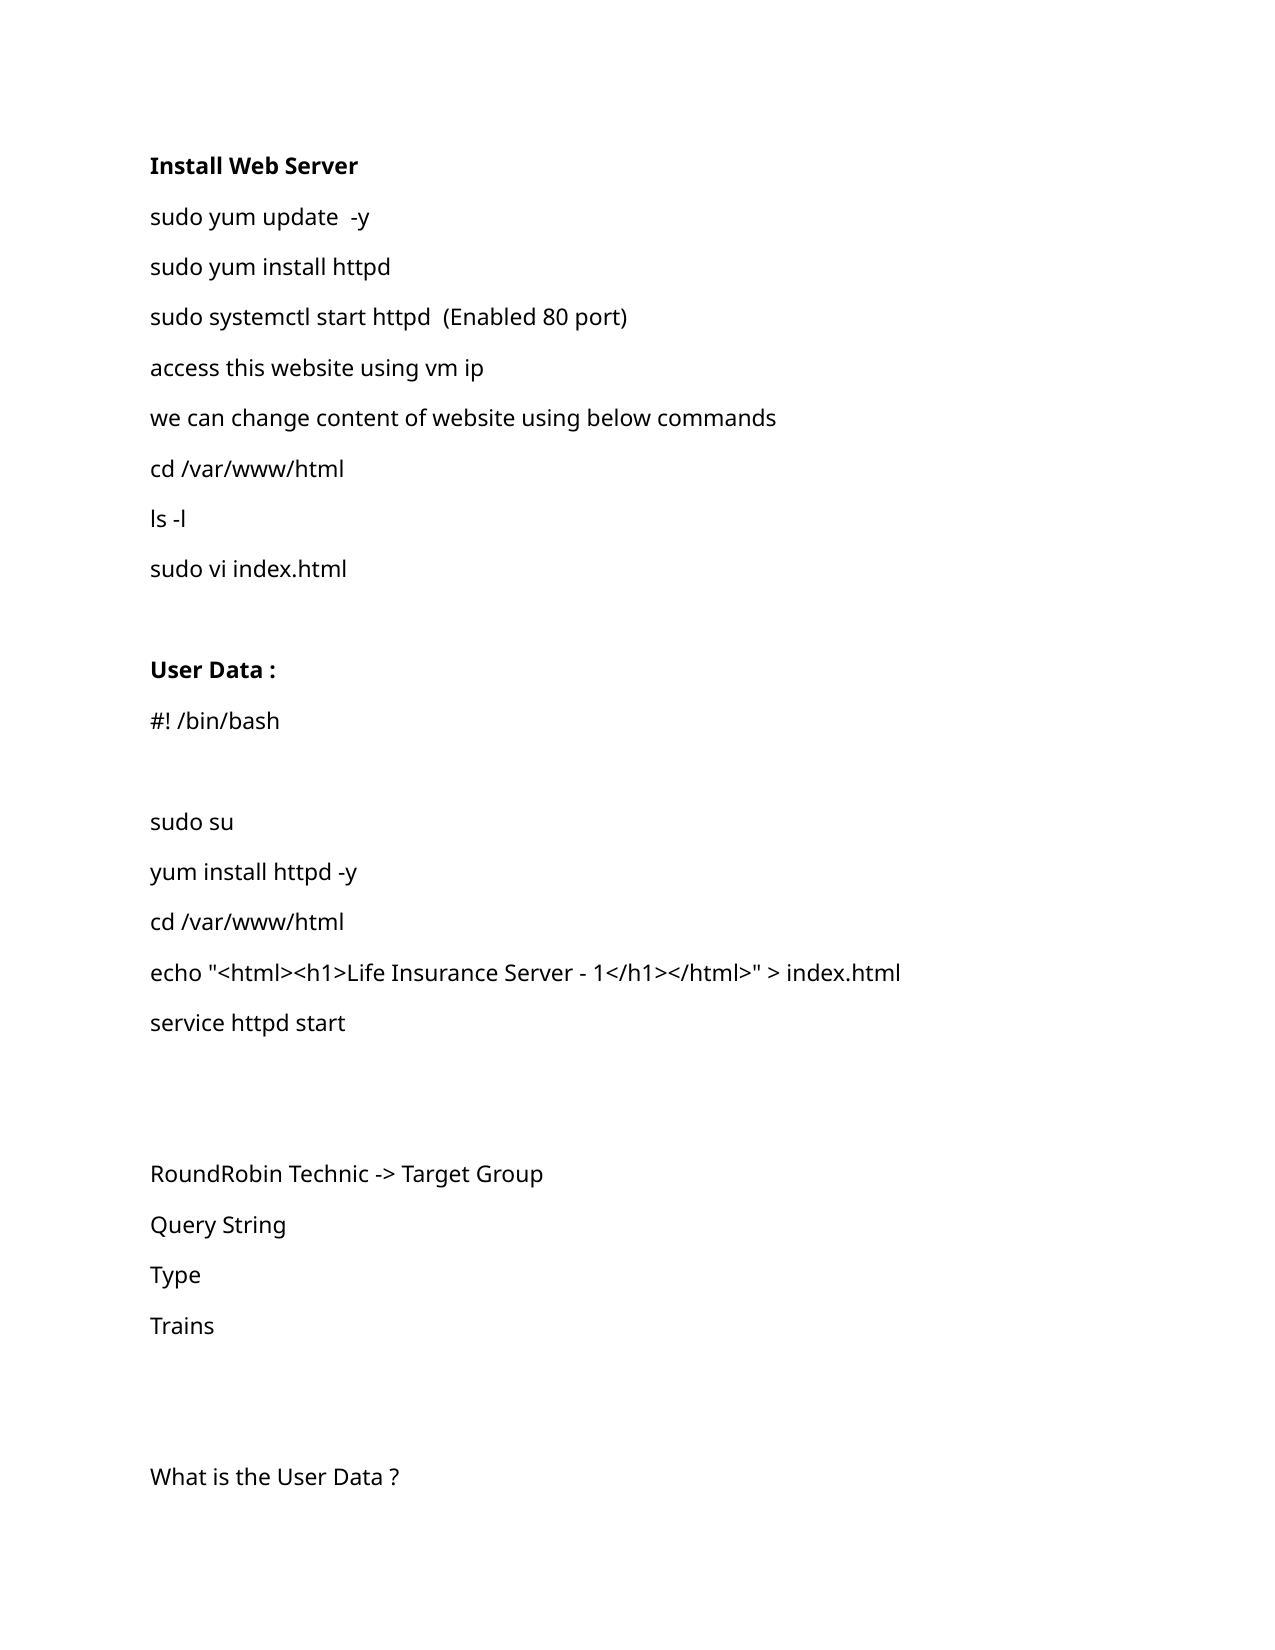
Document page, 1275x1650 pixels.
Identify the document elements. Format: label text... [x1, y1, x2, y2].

text echo "<html><h1>Life Insurance Server - 1</h1></html>" > index.html [150, 957, 1125, 988]
text What is the User Data ? [150, 1461, 1125, 1492]
text RoundRobin Technic -> Target Group [150, 1158, 1125, 1189]
text Query String [150, 1209, 1125, 1240]
text sudo systemctl start httpd (Enabled 80 port) [150, 301, 1125, 332]
text Install Web Server [150, 150, 1125, 181]
text access this website using vm ip [150, 352, 1125, 383]
text we can change content of website using below commands [150, 402, 1125, 433]
text yum install httpd -y [150, 856, 1125, 887]
text Type [150, 1259, 1125, 1290]
text ls -l [150, 503, 1125, 534]
text cd /var/www/html [150, 906, 1125, 937]
text User Data : [150, 654, 1125, 685]
text service httpd start [150, 1007, 1125, 1038]
text cd /var/www/html [150, 452, 1125, 484]
text sudo vi index.html [150, 553, 1125, 584]
text Trains [150, 1309, 1125, 1341]
text sudo yum update -y [150, 200, 1125, 232]
text sudo su [150, 805, 1125, 837]
text sudo yum install httpd [150, 251, 1125, 282]
text #! /bin/bash [150, 704, 1125, 736]
